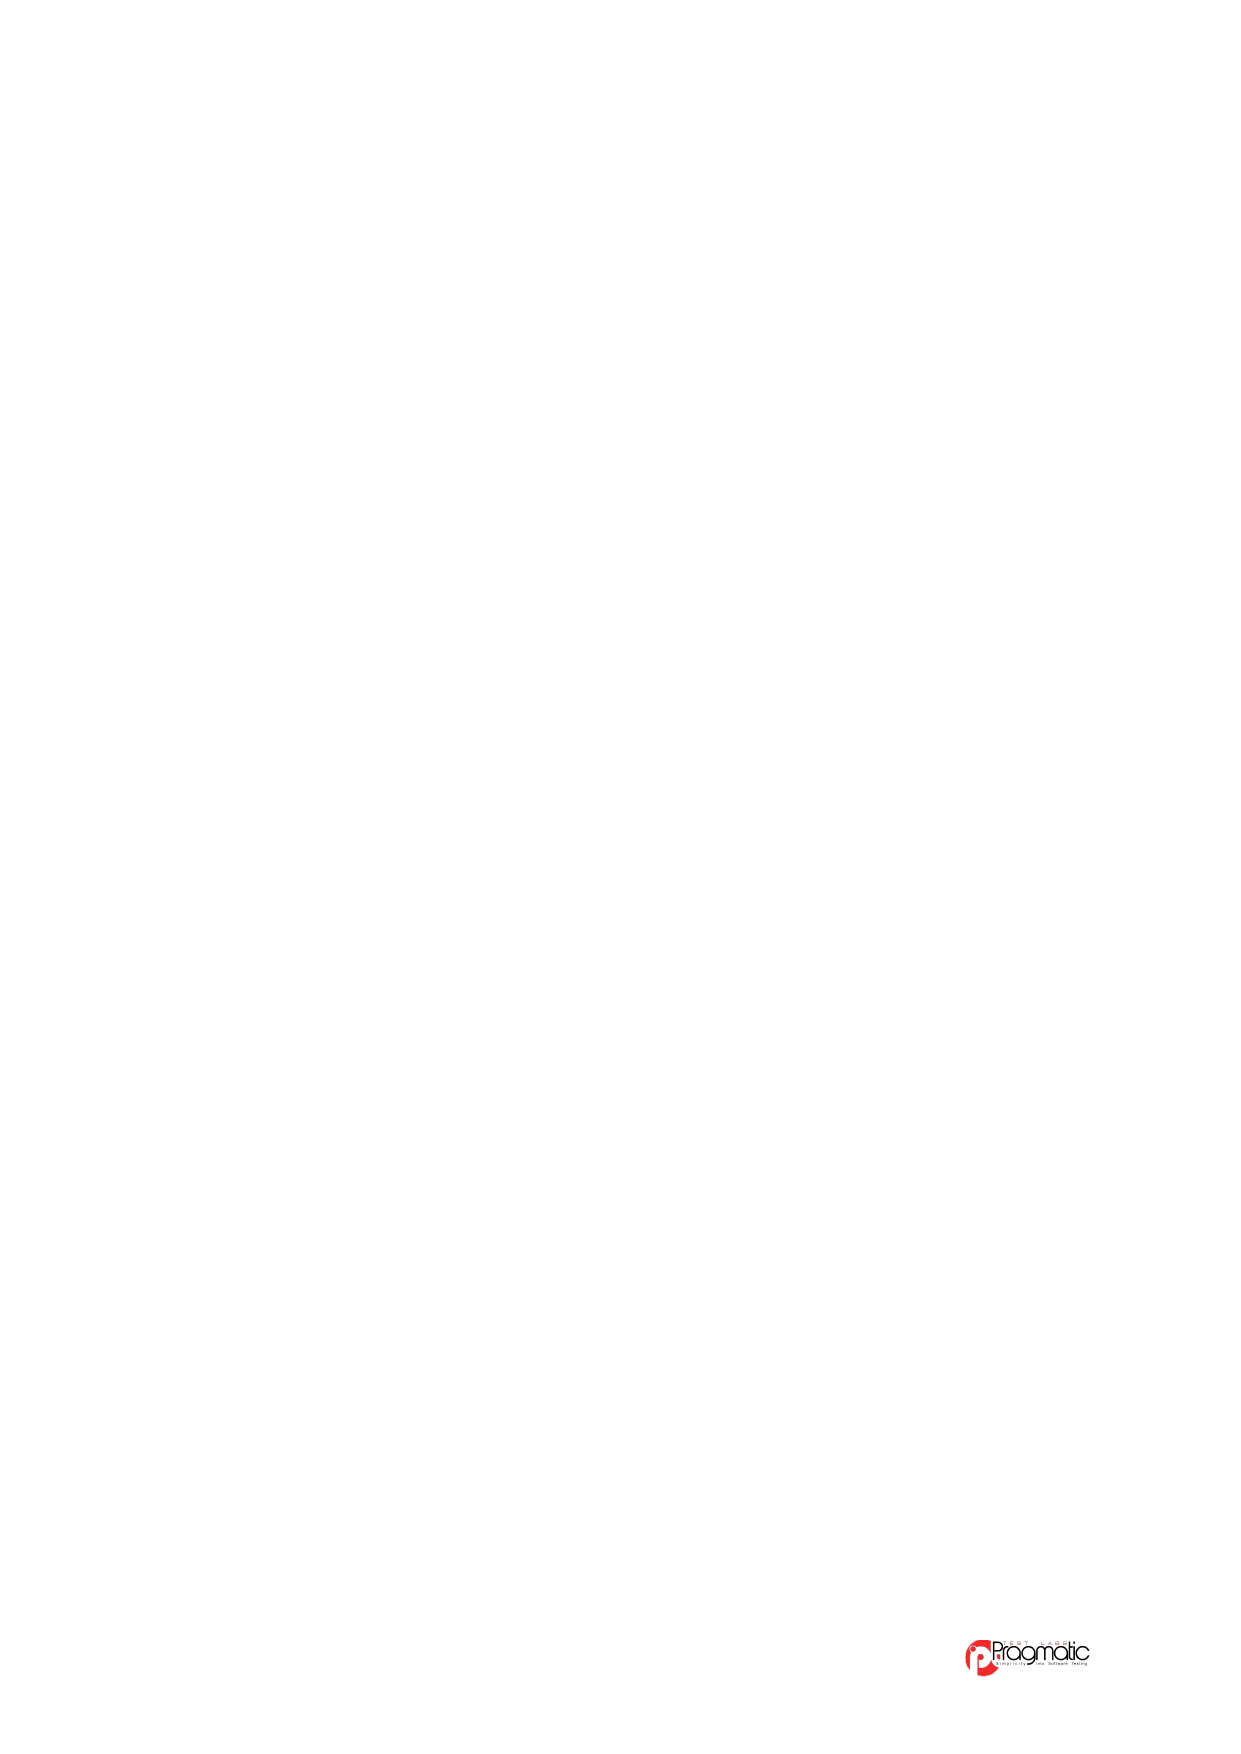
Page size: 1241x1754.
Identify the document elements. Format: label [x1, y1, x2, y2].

picture [965, 1640, 1091, 1679]
